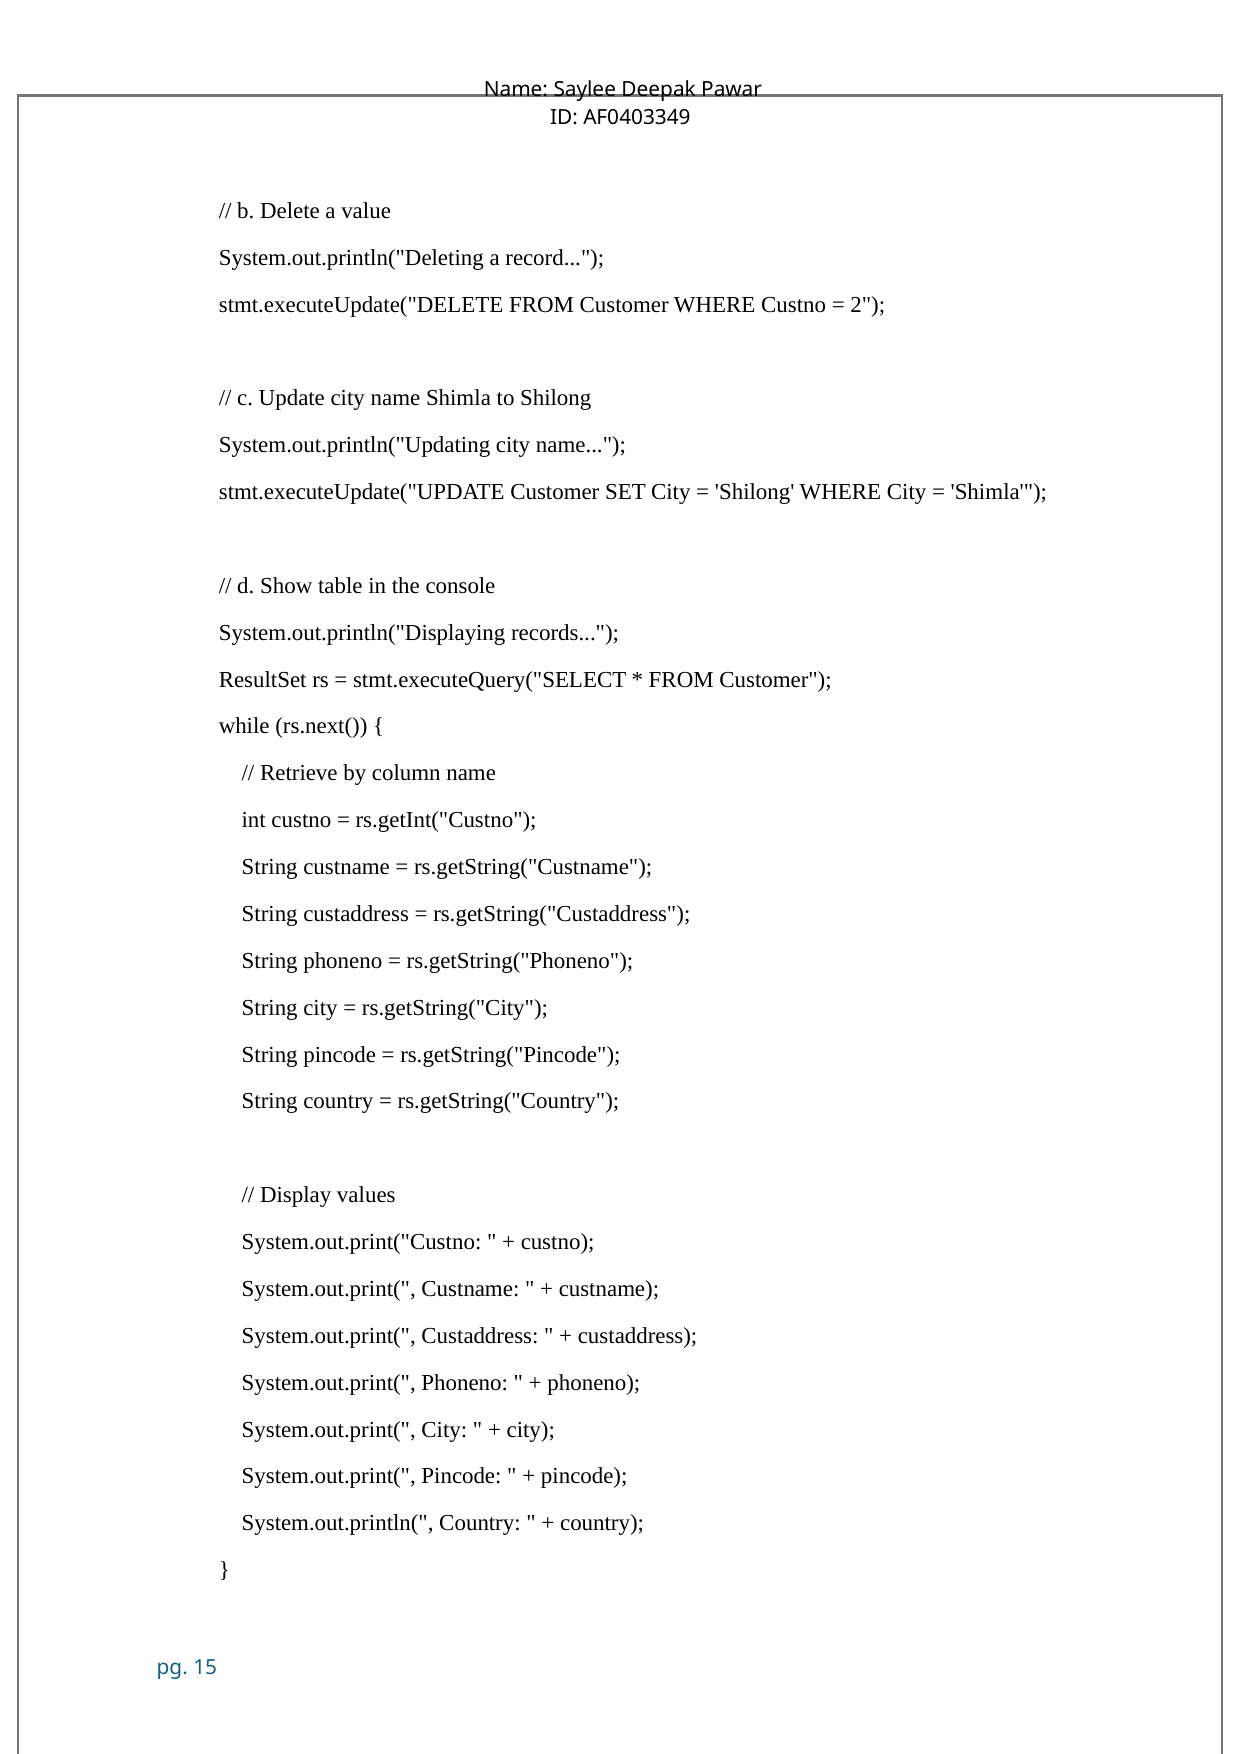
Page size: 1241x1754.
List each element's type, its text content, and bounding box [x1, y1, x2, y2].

text System.out.print(", Custaddress: " + custaddress); [150, 1322, 1090, 1348]
text stmt.executeUpdate("DELETE FROM Customer WHERE Custno = 2"); [150, 291, 1090, 317]
text String custaddress = rs.getString("Custaddress"); [150, 900, 1090, 926]
text int custno = rs.getInt("Custno"); [150, 806, 1090, 833]
text while (rs.next()) { [150, 712, 1090, 739]
text String pincode = rs.getString("Pincode"); [150, 1041, 1090, 1067]
text stmt.executeUpdate("UPDATE Customer SET City = 'Shilong' WHERE City = 'Shimla'"); [150, 478, 1090, 504]
text System.out.print("Custno: " + custno); [150, 1228, 1090, 1254]
text } [150, 1556, 1090, 1583]
text // Retrieve by column name [150, 759, 1090, 786]
text System.out.print(", Custname: " + custname); [150, 1275, 1090, 1301]
text String custname = rs.getString("Custname"); [150, 853, 1090, 879]
text String country = rs.getString("Country"); [150, 1087, 1090, 1114]
text ResultSet rs = stmt.executeQuery("SELECT * FROM Customer"); [150, 666, 1090, 692]
text System.out.println(", Country: " + country); [150, 1509, 1090, 1536]
text System.out.println("Updating city name..."); [150, 431, 1090, 458]
text // d. Show table in the console [150, 572, 1090, 598]
text String city = rs.getString("City"); [150, 994, 1090, 1020]
text // b. Delete a value [150, 197, 1090, 223]
text System.out.print(", City: " + city); [150, 1416, 1090, 1442]
text System.out.print(", Pincode: " + pincode); [150, 1462, 1090, 1489]
text String phoneno = rs.getString("Phoneno"); [150, 947, 1090, 973]
text System.out.println("Deleting a record..."); [150, 244, 1090, 270]
text System.out.print(", Phoneno: " + phoneno); [150, 1369, 1090, 1395]
text // c. Update city name Shimla to Shilong [150, 384, 1090, 411]
text System.out.println("Displaying records..."); [150, 619, 1090, 645]
text // Display values [150, 1181, 1090, 1208]
